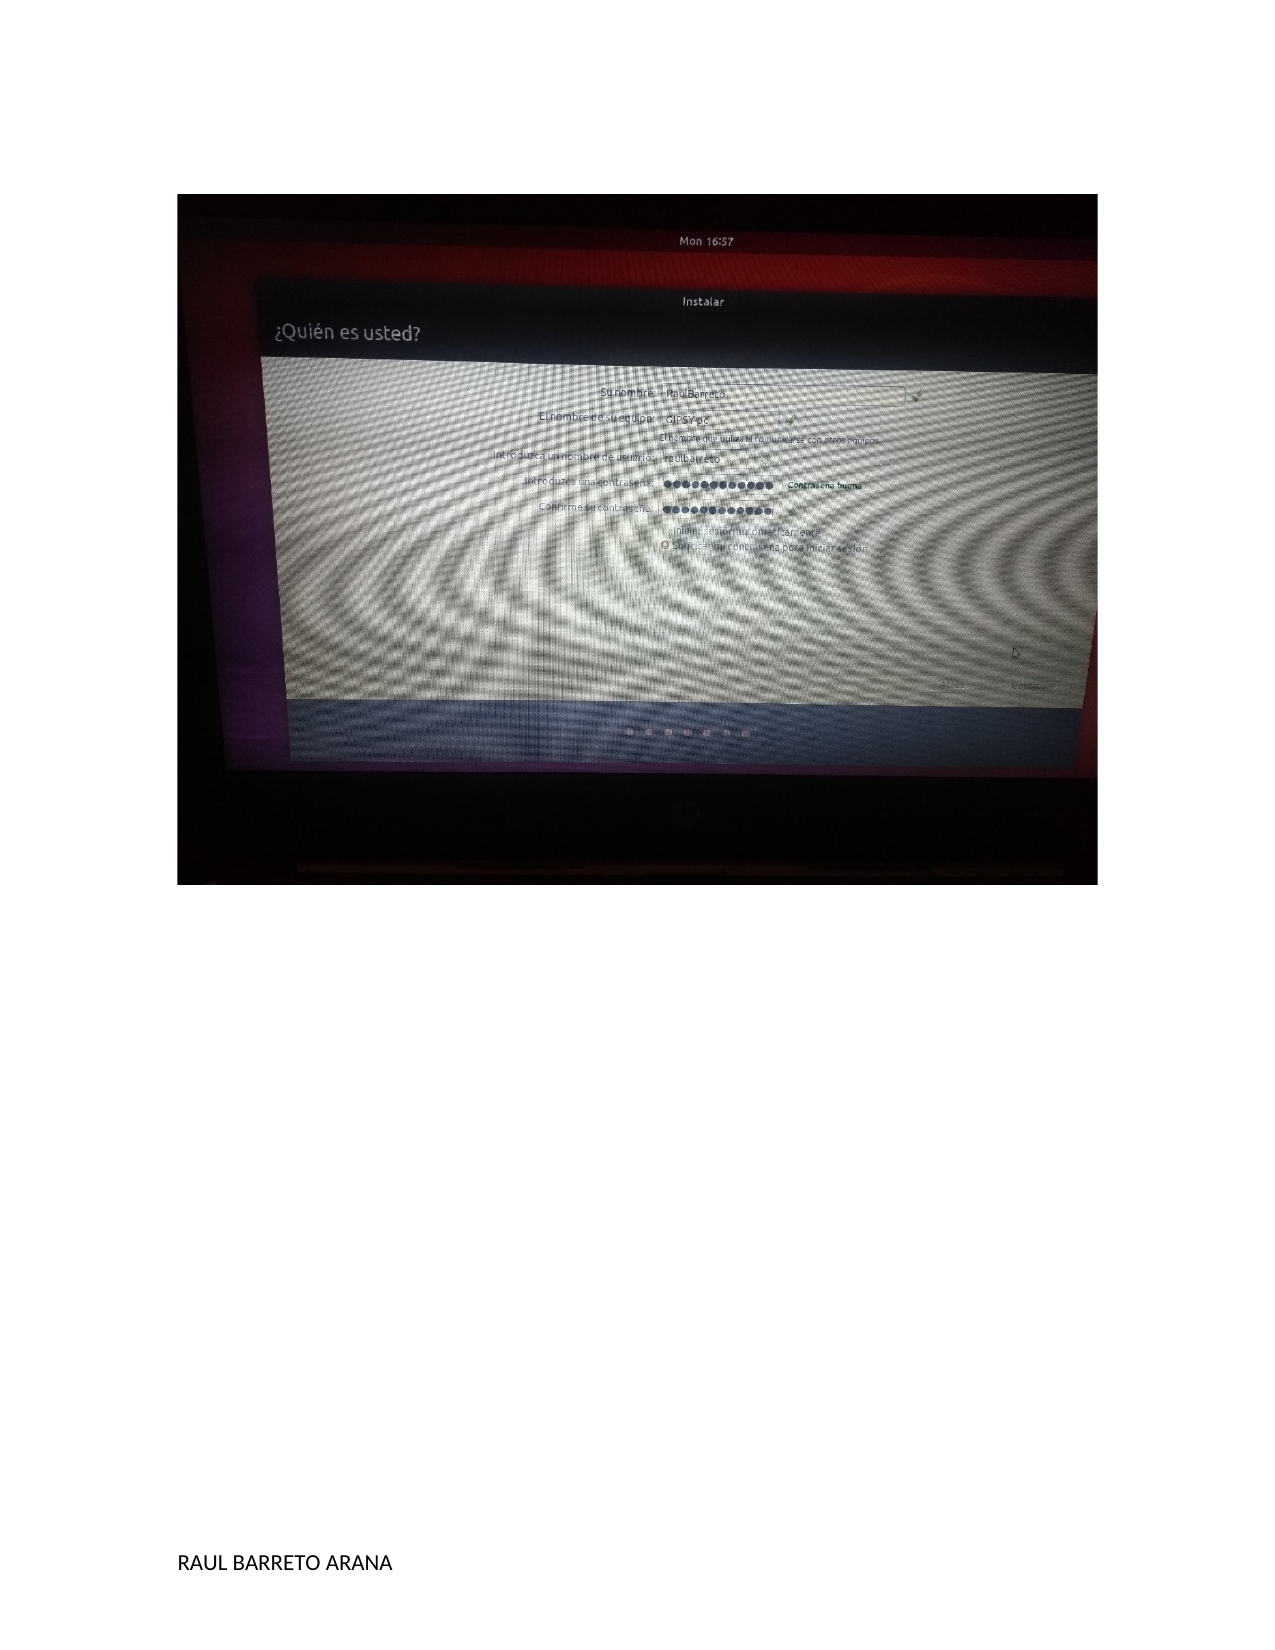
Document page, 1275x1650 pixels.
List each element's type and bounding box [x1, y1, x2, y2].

picture [177, 194, 1098, 885]
